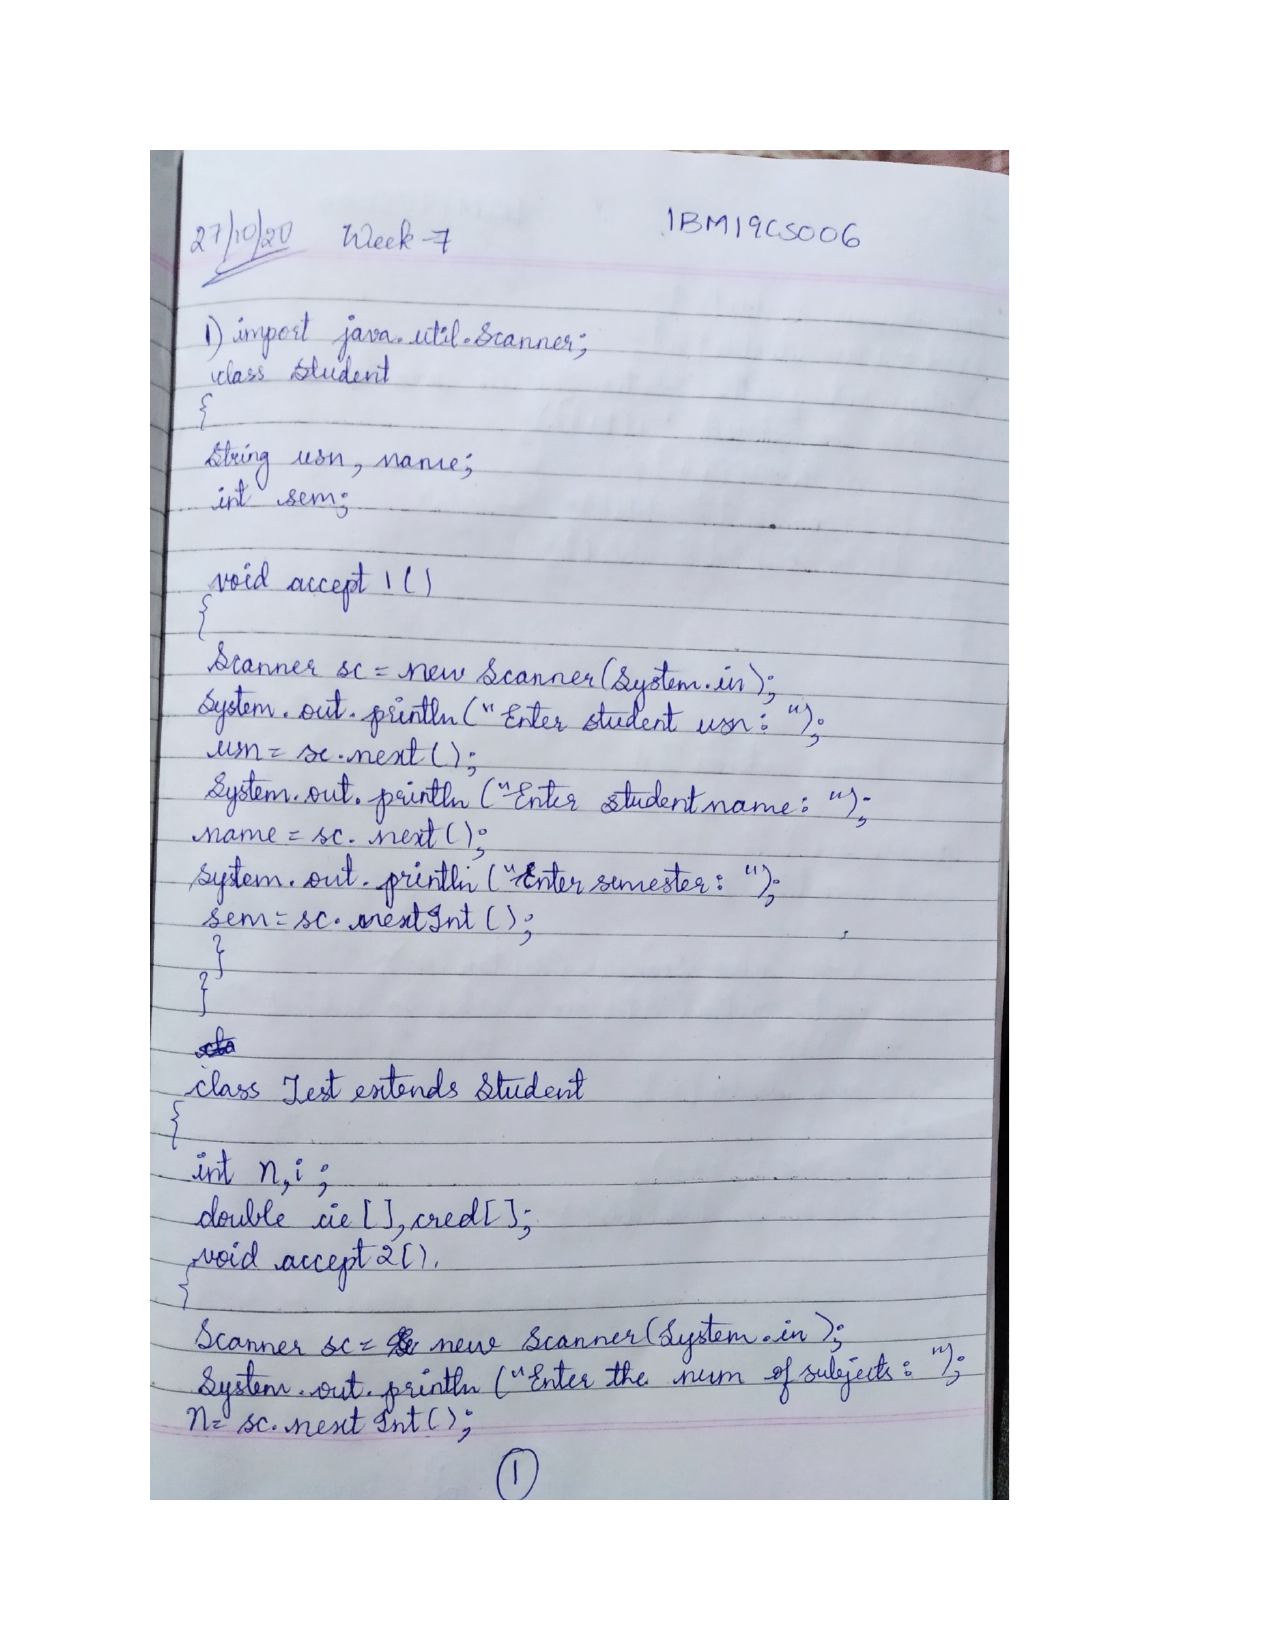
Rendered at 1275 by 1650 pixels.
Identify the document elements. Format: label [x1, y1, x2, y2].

picture [150, 150, 1010, 1500]
